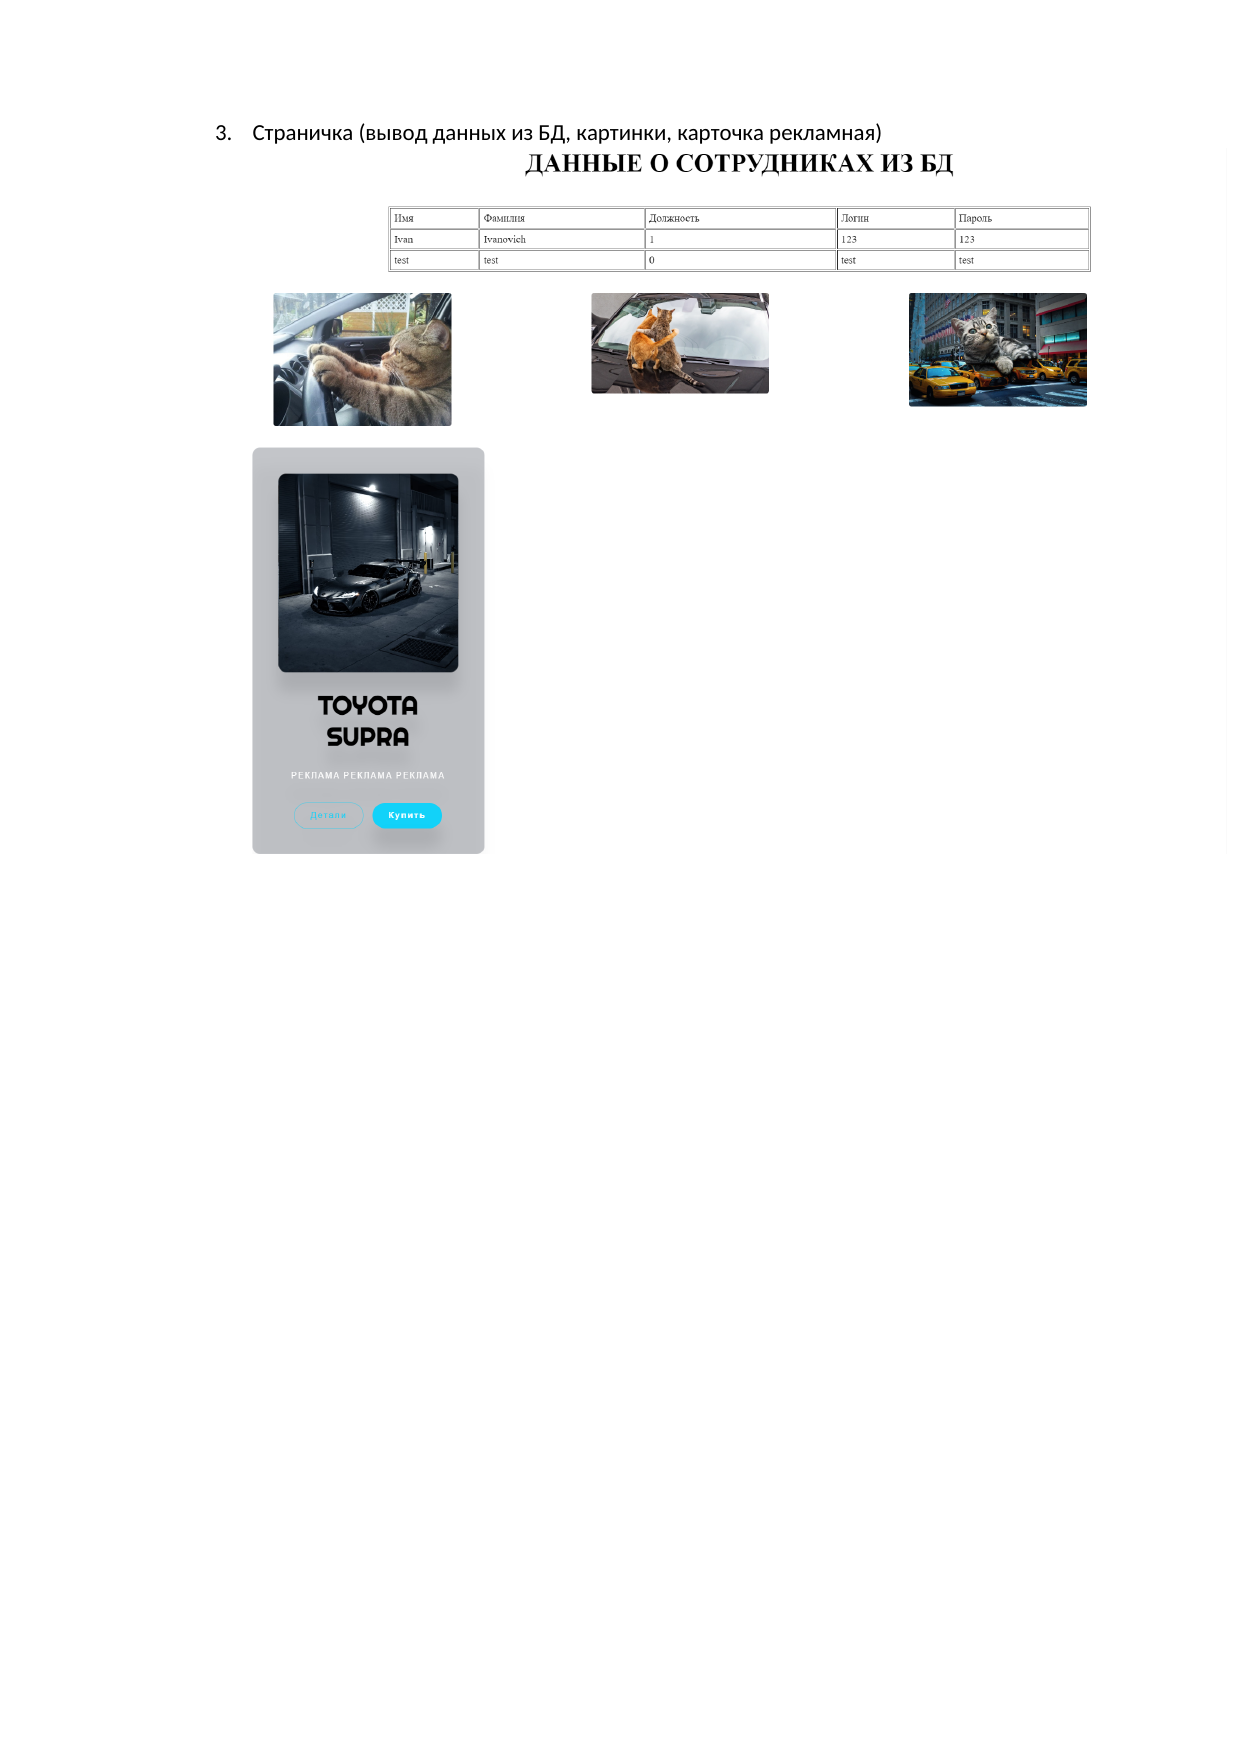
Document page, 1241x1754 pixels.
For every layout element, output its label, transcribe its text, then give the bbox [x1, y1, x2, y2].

picture [252, 148, 1227, 854]
list Страничка (вывод данных из БД, картинки, карточка рекламная) [215, 118, 1152, 146]
